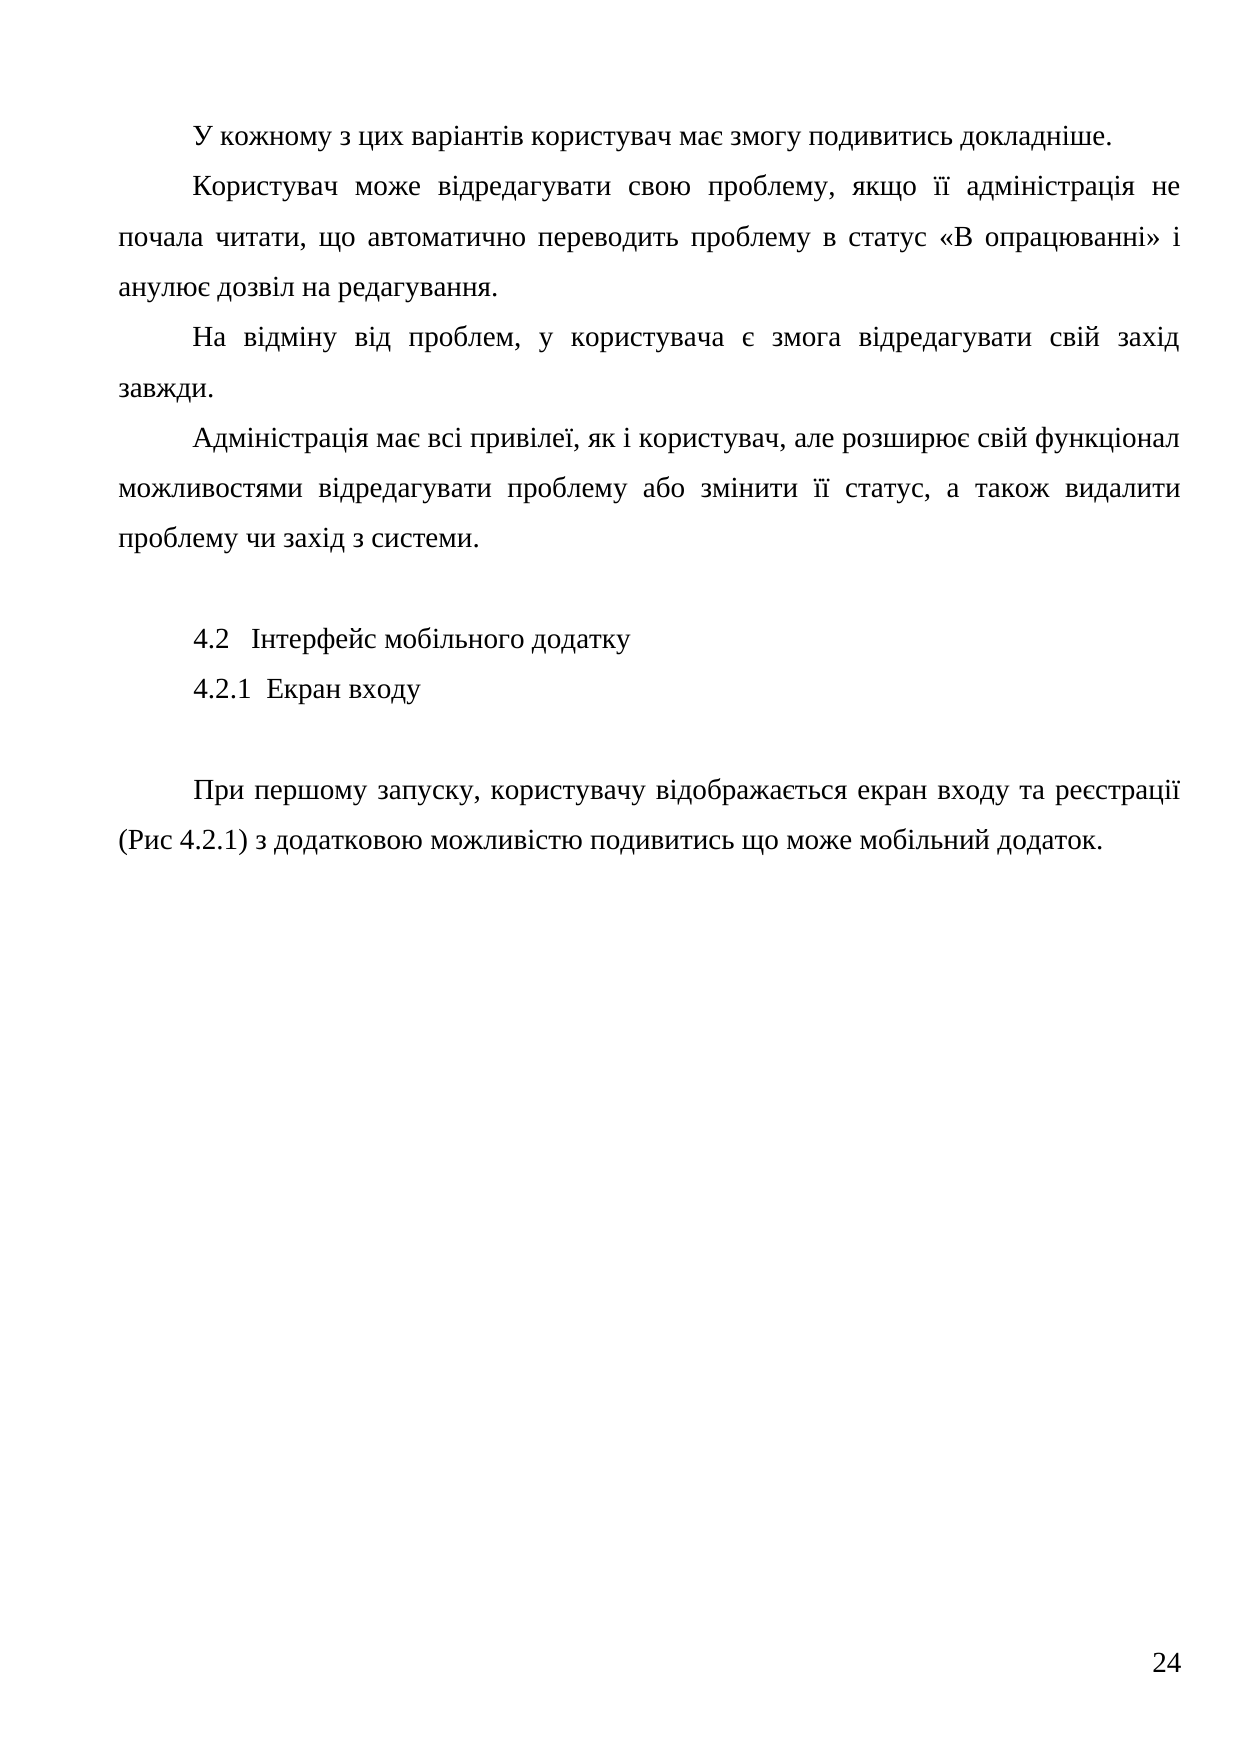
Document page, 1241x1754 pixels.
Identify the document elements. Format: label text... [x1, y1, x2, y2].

subtitle 4.2.1 Екран входу [193, 672, 1181, 705]
subtitle Інтерфейс мобільного додатку [193, 621, 1181, 655]
text Адміністрація має всі привілеї, як і користувач, але розширює свій функціонал можливостями відредагувати проблему або змінити її статус, а також видалити проблему чи захід з системи. [118, 420, 1181, 554]
text У кожному з цих варіантів користувач має змогу подивитись докладніше. [118, 118, 1181, 152]
text На відміну від проблем, у користувача є змога відредагувати свій захід завжди. [118, 319, 1181, 403]
text При першому запуску, користувачу відображається екран входу та реєстрації (Рис 4.2.1) з додатковою можливістю подивитись що може мобільний додаток. [118, 772, 1181, 856]
text Користувач може відредагувати свою проблему, якщо її адміністрація не почала читати, що автоматично переводить проблему в статус «В опрацюванні» і анулює дозвіл на редагування. [118, 168, 1181, 303]
